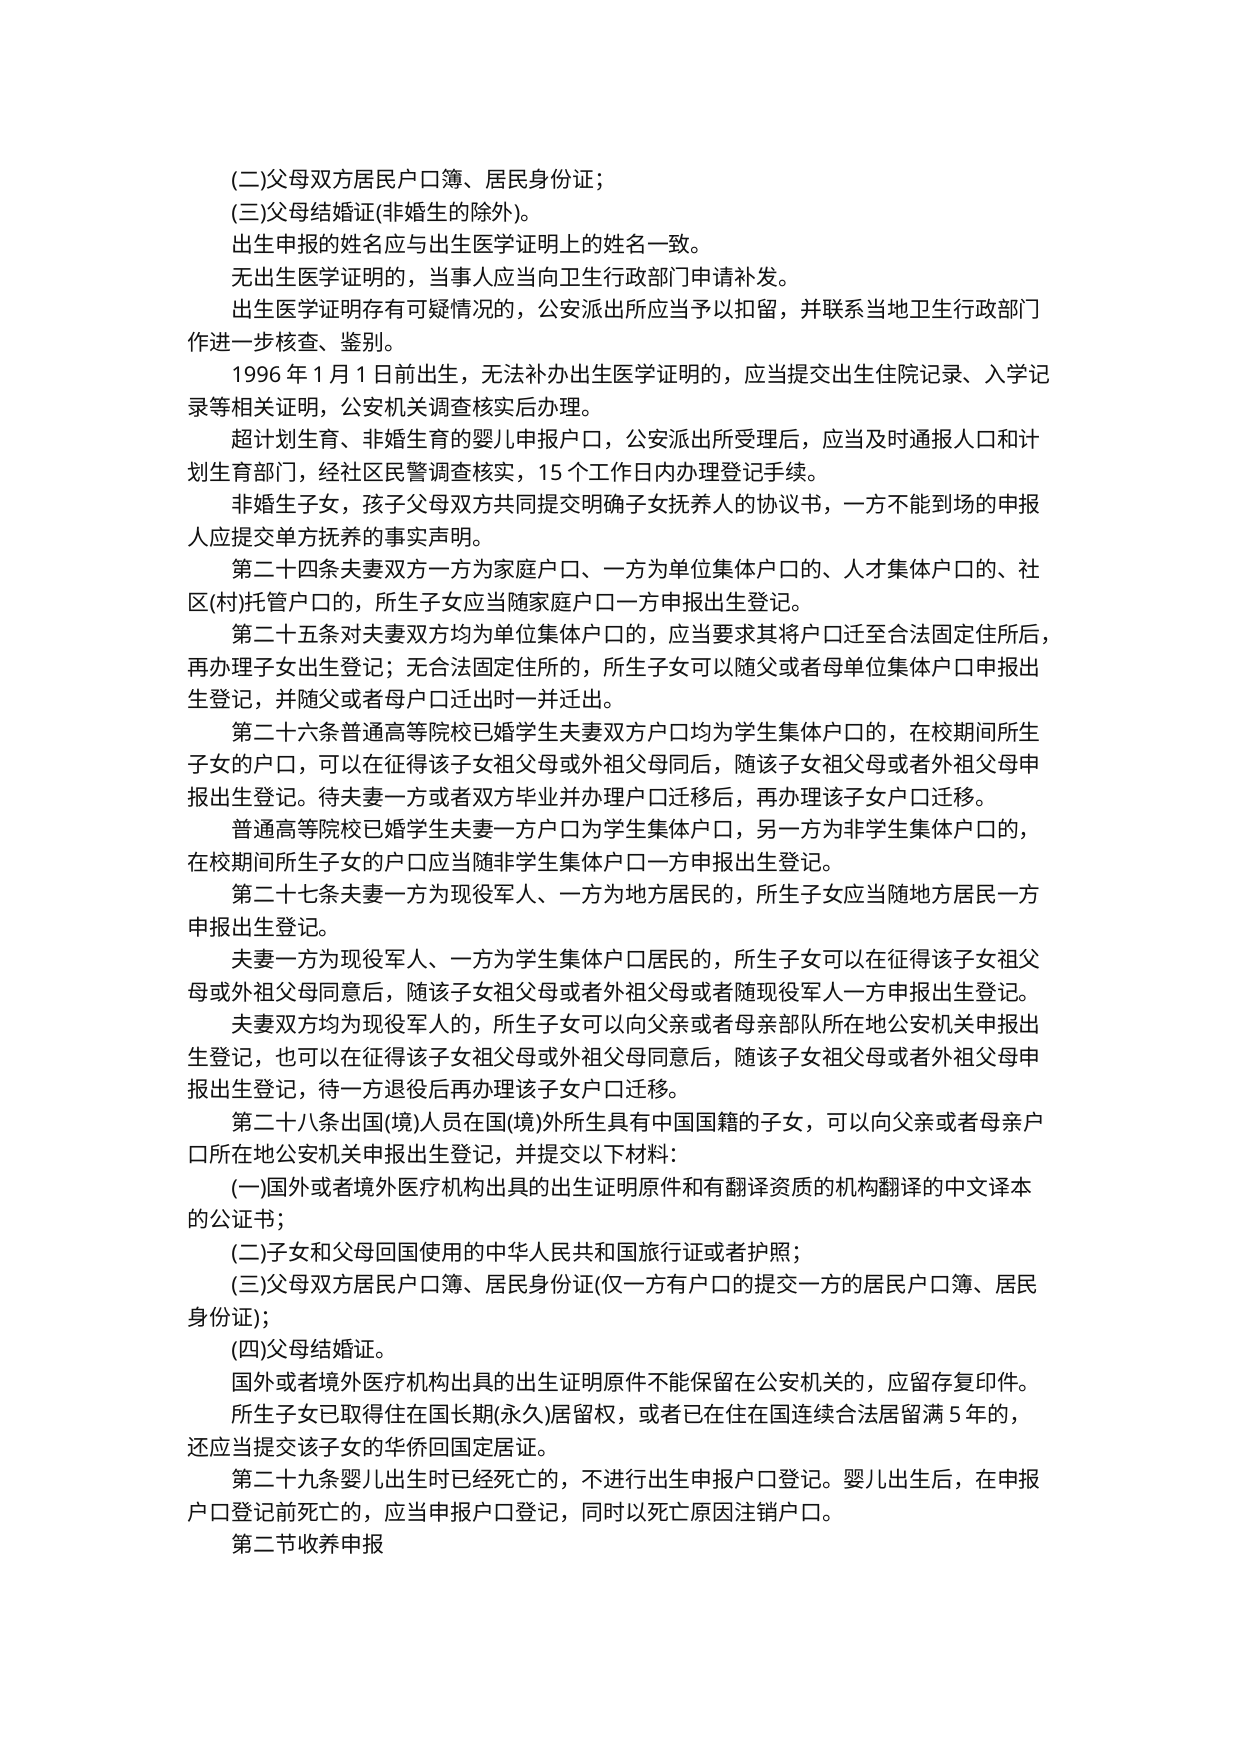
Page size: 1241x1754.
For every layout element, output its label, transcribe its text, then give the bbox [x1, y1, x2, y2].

text 国外或者境外医疗机构出具的出生证明原件不能保留在公安机关的，应留存复印件。 [187, 1364, 1053, 1397]
text 无出生医学证明的，当事人应当向卫生行政部门申请补发。 [187, 259, 1053, 292]
text 所生子女已取得住在国长期(永久)居留权，或者已在住在国连续合法居留满5年的，还应当提交该子女的华侨回国定居证。 [187, 1397, 1053, 1462]
text 普通高等院校已婚学生夫妻一方户口为学生集体户口，另一方为非学生集体户口的，在校期间所生子女的户口应当随非学生集体户口一方申报出生登记。 [187, 812, 1053, 877]
text 第二十五条对夫妻双方均为单位集体户口的，应当要求其将户口迁至合法固定住所后，再办理子女出生登记；无合法固定住所的，所生子女可以随父或者母单位集体户口申报出生登记，并随父或者母户口迁出时一并迁出。 [187, 617, 1053, 714]
text (四)父母结婚证。 [187, 1332, 1053, 1364]
text (二)父母双方居民户口簿、居民身份证； [187, 162, 1053, 194]
text 第二十七条夫妻一方为现役军人、一方为地方居民的，所生子女应当随地方居民一方申报出生登记。 [187, 877, 1053, 942]
text (二)子女和父母回国使用的中华人民共和国旅行证或者护照； [187, 1234, 1053, 1267]
text 出生医学证明存有可疑情况的，公安派出所应当予以扣留，并联系当地卫生行政部门作进一步核查、鉴别。 [187, 292, 1053, 357]
text (一)国外或者境外医疗机构出具的出生证明原件和有翻译资质的机构翻译的中文译本的公证书； [187, 1169, 1053, 1234]
text 第二十四条夫妻双方一方为家庭户口、一方为单位集体户口的、人才集体户口的、社区(村)托管户口的，所生子女应当随家庭户口一方申报出生登记。 [187, 552, 1053, 617]
text (三)父母双方居民户口簿、居民身份证(仅一方有户口的提交一方的居民户口簿、居民身份证)； [187, 1267, 1053, 1332]
text (三)父母结婚证(非婚生的除外)。 [187, 194, 1053, 227]
text 1996年1月1日前出生，无法补办出生医学证明的，应当提交出生住院记录、入学记录等相关证明，公安机关调查核实后办理。 [187, 357, 1053, 422]
text 出生申报的姓名应与出生医学证明上的姓名一致。 [187, 227, 1053, 259]
text 第二节收养申报 [187, 1527, 1053, 1559]
text 第二十六条普通高等院校已婚学生夫妻双方户口均为学生集体户口的，在校期间所生子女的户口，可以在征得该子女祖父母或外祖父母同后，随该子女祖父母或者外祖父母申报出生登记。待夫妻一方或者双方毕业并办理户口迁移后，再办理该子女户口迁移。 [187, 714, 1053, 812]
text 夫妻一方为现役军人、一方为学生集体户口居民的，所生子女可以在征得该子女祖父母或外祖父母同意后，随该子女祖父母或者外祖父母或者随现役军人一方申报出生登记。 [187, 942, 1053, 1007]
text 超计划生育、非婚生育的婴儿申报户口，公安派出所受理后，应当及时通报人口和计划生育部门，经社区民警调查核实，15个工作日内办理登记手续。 [187, 422, 1053, 487]
text 第二十九条婴儿出生时已经死亡的，不进行出生申报户口登记。婴儿出生后，在申报户口登记前死亡的，应当申报户口登记，同时以死亡原因注销户口。 [187, 1462, 1053, 1527]
text 非婚生子女，孩子父母双方共同提交明确子女抚养人的协议书，一方不能到场的申报人应提交单方抚养的事实声明。 [187, 487, 1053, 552]
text 第二十八条出国(境)人员在国(境)外所生具有中国国籍的子女，可以向父亲或者母亲户口所在地公安机关申报出生登记，并提交以下材料： [187, 1104, 1053, 1169]
text 夫妻双方均为现役军人的，所生子女可以向父亲或者母亲部队所在地公安机关申报出生登记，也可以在征得该子女祖父母或外祖父母同意后，随该子女祖父母或者外祖父母申报出生登记，待一方退役后再办理该子女户口迁移。 [187, 1007, 1053, 1104]
